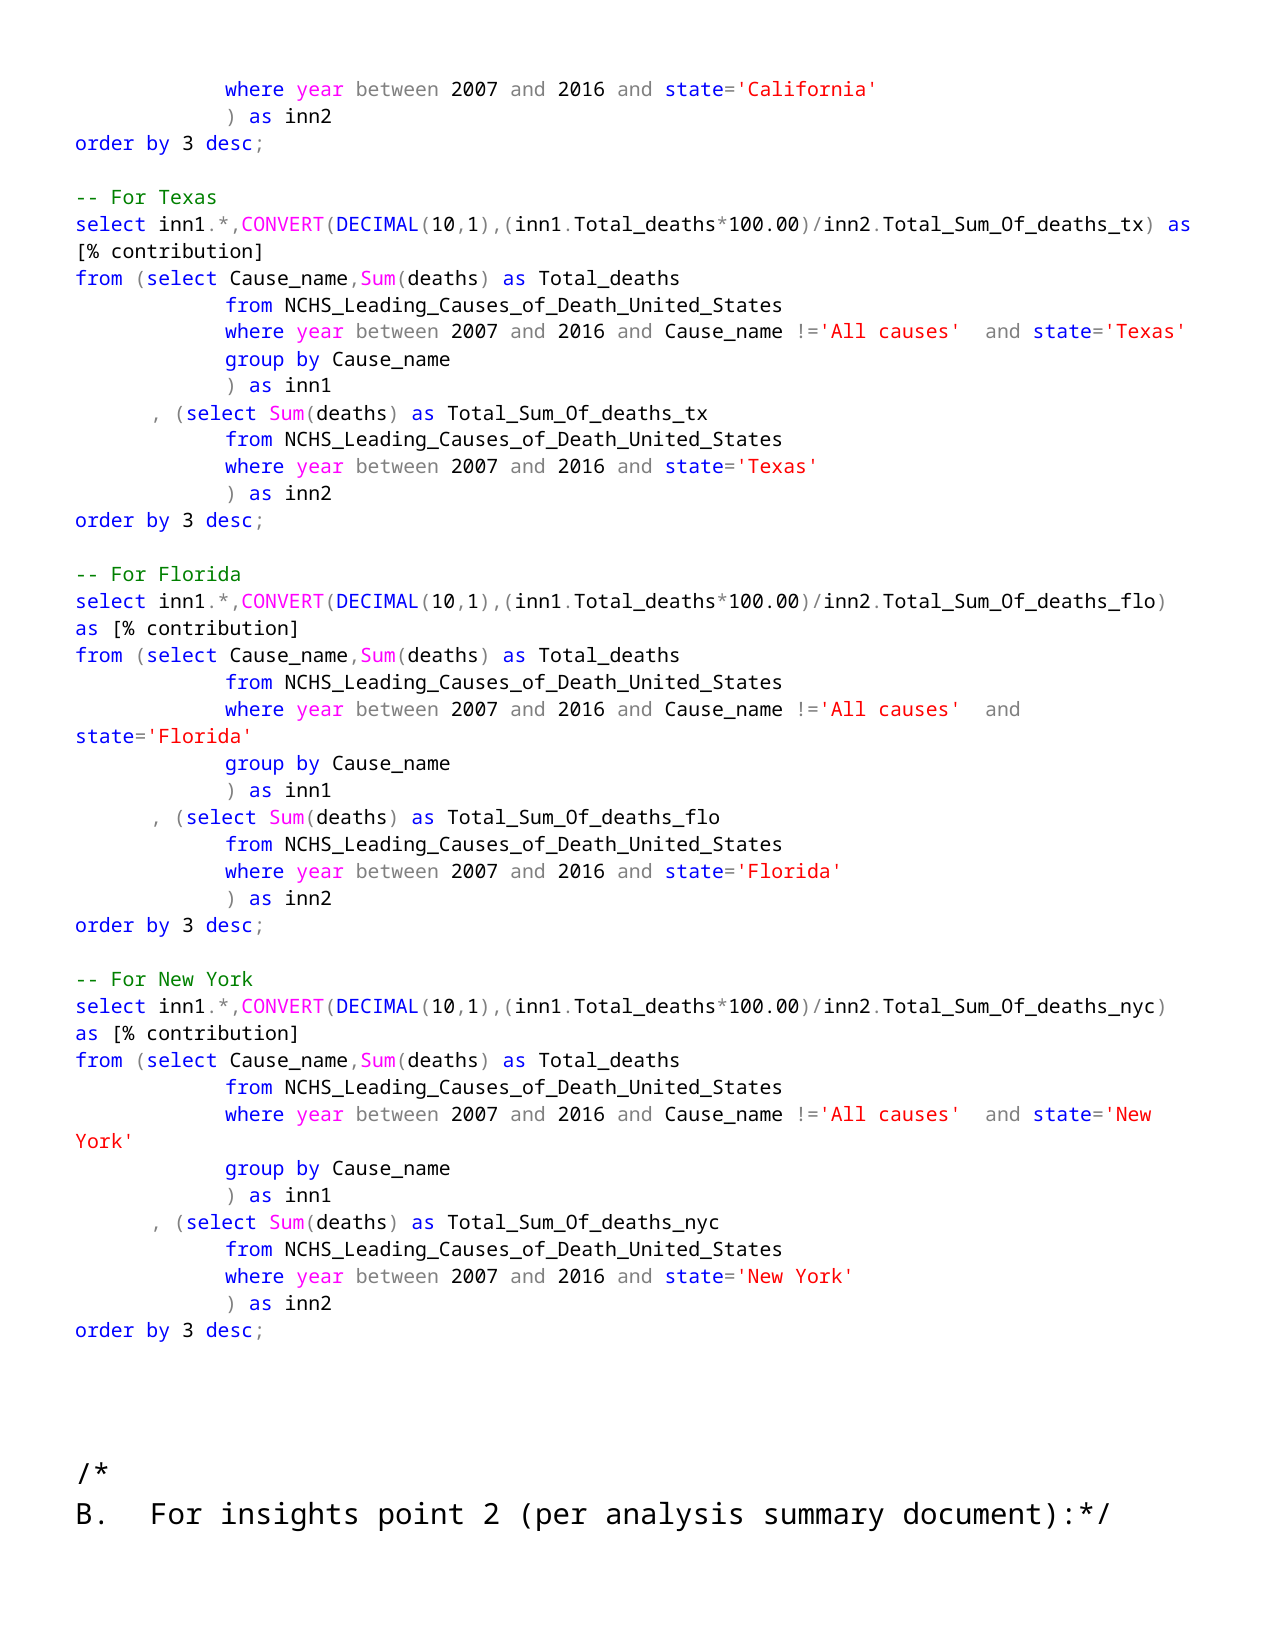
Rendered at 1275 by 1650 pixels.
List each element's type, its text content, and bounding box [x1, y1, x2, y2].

text -- For Texas [75, 183, 1200, 210]
text where year between 2007 and 2016 and state='California' [75, 75, 1200, 102]
text where year between 2007 and 2016 and Cause_name !='All causes' and state='New York' [75, 1100, 1200, 1154]
text from (select Cause_name,Sum(deaths) as Total_deaths [75, 642, 1200, 668]
text -- For New York [75, 965, 1200, 992]
text where year between 2007 and 2016 and Cause_name !='All causes' and state='Florida' [75, 696, 1200, 749]
list For insights point 2 (per analysis summary document):*/ [75, 1493, 1200, 1533]
text ) as inn2 [75, 1289, 1200, 1316]
text /* [75, 1453, 1200, 1493]
text group by Cause_name [75, 1154, 1200, 1181]
text from NCHS_Leading_Causes_of_Death_United_States [75, 830, 1200, 857]
text select inn1.*,CONVERT(DECIMAL(10,1),(inn1.Total_deaths*100.00)/inn2.Total_Sum_Of_deaths_tx) as [% contribution] [75, 210, 1200, 264]
text group by Cause_name [75, 345, 1200, 372]
text order by 3 desc; [75, 507, 1200, 534]
text ) as inn2 [75, 884, 1200, 911]
text where year between 2007 and 2016 and state='Florida' [75, 857, 1200, 884]
text , (select Sum(deaths) as Total_Sum_Of_deaths_tx [75, 399, 1200, 426]
text -- For Florida [75, 561, 1200, 588]
text from (select Cause_name,Sum(deaths) as Total_deaths [75, 264, 1200, 291]
text ) as inn1 [75, 372, 1200, 399]
text ) as inn2 [75, 480, 1200, 507]
text from NCHS_Leading_Causes_of_Death_United_States [75, 668, 1200, 696]
text ) as inn2 [75, 102, 1200, 129]
text from NCHS_Leading_Causes_of_Death_United_States [75, 1073, 1200, 1100]
text order by 3 desc; [75, 1316, 1200, 1343]
text ) as inn1 [75, 1181, 1200, 1208]
text from NCHS_Leading_Causes_of_Death_United_States [75, 426, 1200, 453]
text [75, 1235, 1200, 1262]
text ) as inn1 [75, 776, 1200, 803]
text group by Cause_name [75, 749, 1200, 776]
text from (select Cause_name,Sum(deaths) as Total_deaths [75, 1046, 1200, 1073]
text select inn1.*,CONVERT(DECIMAL(10,1),(inn1.Total_deaths*100.00)/inn2.Total_Sum_Of_deaths_nyc) as [% contribution] [75, 992, 1200, 1046]
text from NCHS_Leading_Causes_of_Death_United_States [75, 291, 1200, 318]
text where year between 2007 and 2016 and state='New York' [75, 1262, 1200, 1289]
text order by 3 desc; [75, 129, 1200, 156]
text where year between 2007 and 2016 and Cause_name !='All causes' and state='Texas' [75, 318, 1200, 345]
text , (select Sum(deaths) as Total_Sum_Of_deaths_nyc [75, 1208, 1200, 1235]
text order by 3 desc; [75, 911, 1200, 938]
text where year between 2007 and 2016 and state='Texas' [75, 453, 1200, 480]
text , (select Sum(deaths) as Total_Sum_Of_deaths_flo [75, 803, 1200, 830]
text select inn1.*,CONVERT(DECIMAL(10,1),(inn1.Total_deaths*100.00)/inn2.Total_Sum_Of_deaths_flo) as [% contribution] [75, 588, 1200, 642]
